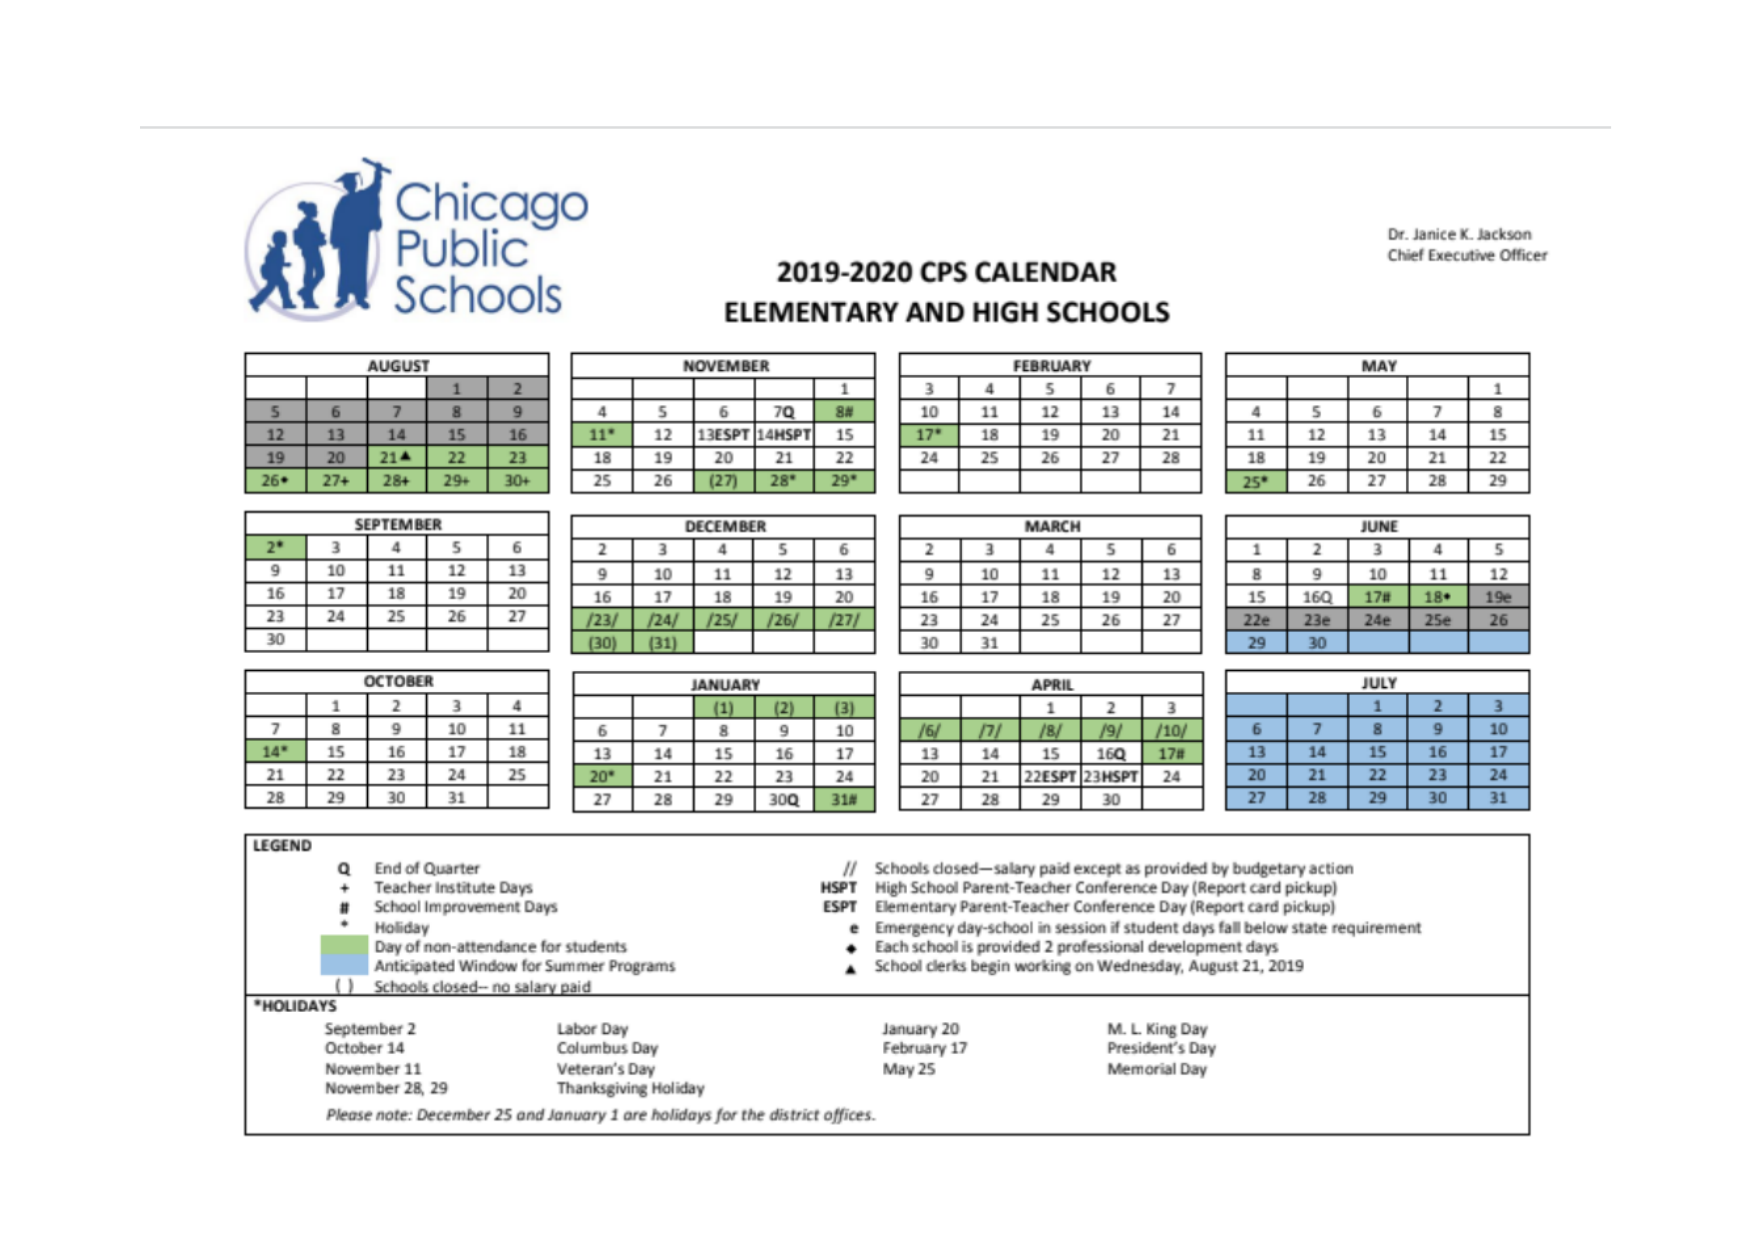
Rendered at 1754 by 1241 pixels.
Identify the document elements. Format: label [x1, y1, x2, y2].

picture [140, 125, 1612, 1139]
